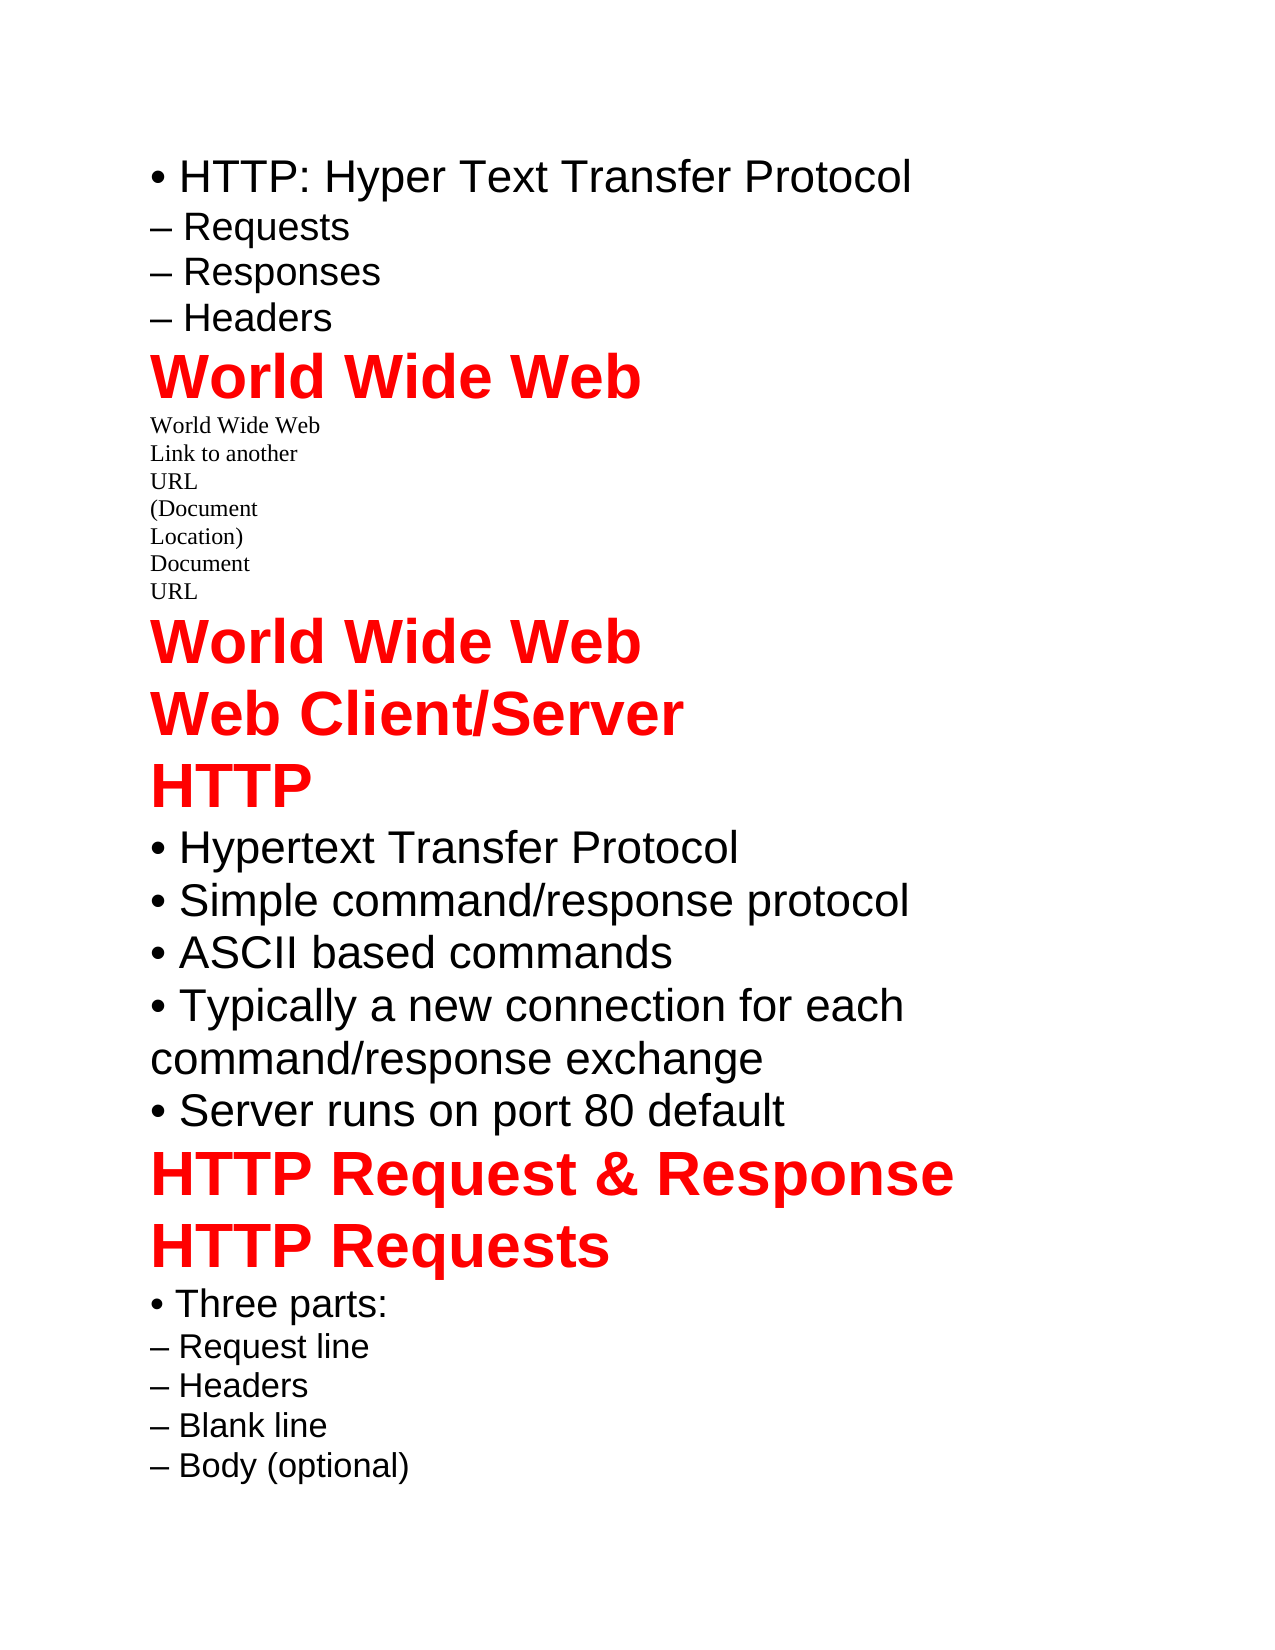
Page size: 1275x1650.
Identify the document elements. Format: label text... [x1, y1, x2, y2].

text – Blank line [150, 1405, 1125, 1445]
text HTTP Requests [150, 1208, 1125, 1280]
text HTTP Request & Response [150, 1137, 1125, 1208]
text • Typically a new connection for each [150, 978, 1125, 1031]
text – Headers [150, 1366, 1125, 1405]
text • HTTP: Hyper Text Transfer Protocol [150, 150, 1125, 203]
text Document [150, 549, 1125, 577]
text command/response exchange [150, 1031, 1125, 1084]
text – Requests [150, 203, 1125, 248]
text URL [150, 467, 1125, 494]
text HTTP [150, 748, 1125, 820]
text – Responses [150, 248, 1125, 294]
text • Simple command/response protocol [150, 873, 1125, 926]
text (Document [150, 494, 1125, 522]
text – Headers [150, 294, 1125, 339]
text World Wide Web [150, 339, 1125, 411]
text URL [150, 577, 1125, 605]
text • Three parts: [150, 1280, 1125, 1326]
text • Server runs on port 80 default [150, 1084, 1125, 1137]
text Location) [150, 522, 1125, 549]
text Web Client/Server [150, 677, 1125, 748]
text World Wide Web [150, 411, 1125, 439]
text • Hypertext Transfer Protocol [150, 820, 1125, 873]
text Link to another [150, 439, 1125, 467]
text – Request line [150, 1326, 1125, 1366]
text – Body (optional) [150, 1445, 1125, 1484]
text • ASCII based commands [150, 926, 1125, 978]
text World Wide Web [150, 605, 1125, 677]
